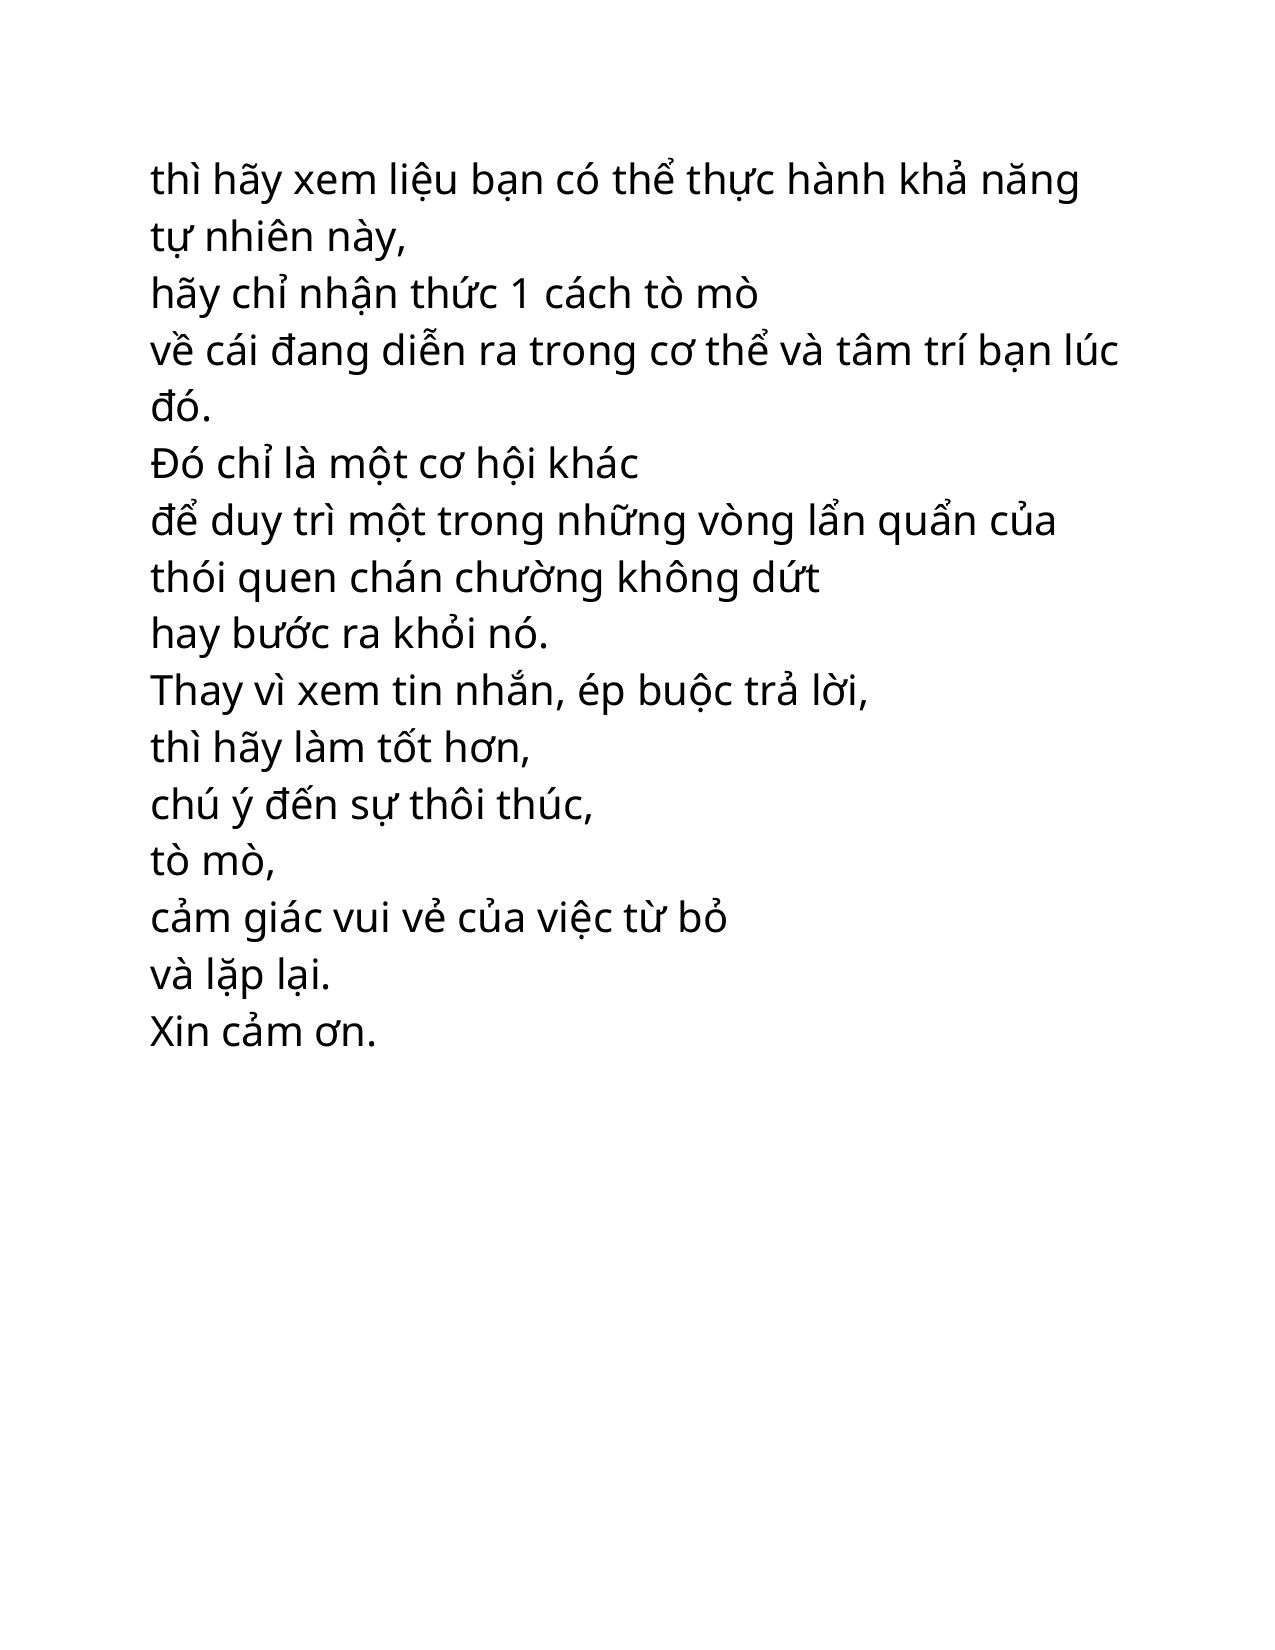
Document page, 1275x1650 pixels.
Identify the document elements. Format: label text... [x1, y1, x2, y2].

text cảm giác vui vẻ của việc từ bỏ [150, 888, 1125, 945]
text Thay vì xem tin nhắn, ép buộc trả lời, [150, 661, 1125, 718]
text hay bước ra khỏi nó. [150, 604, 1125, 661]
text Xin cảm ơn. [150, 1002, 1125, 1058]
text chú ý đến sự thôi thúc, [150, 774, 1125, 831]
text thì hãy làm tốt hơn, [150, 718, 1125, 774]
text hãy chỉ nhận thức 1 cách tò mò [150, 263, 1125, 320]
text về cái đang diễn ra trong cơ thể và tâm trí bạn lúc đó. [150, 320, 1125, 434]
text thì hãy xem liệu bạn có thể thực hành khả năng tự nhiên này, [150, 150, 1125, 263]
text và lặp lại. [150, 945, 1125, 1002]
text Đó chỉ là một cơ hội khác [150, 434, 1125, 491]
text tò mò, [150, 831, 1125, 888]
text để duy trì một trong những vòng lẩn quẩn của thói quen chán chường không dứt [150, 491, 1125, 604]
